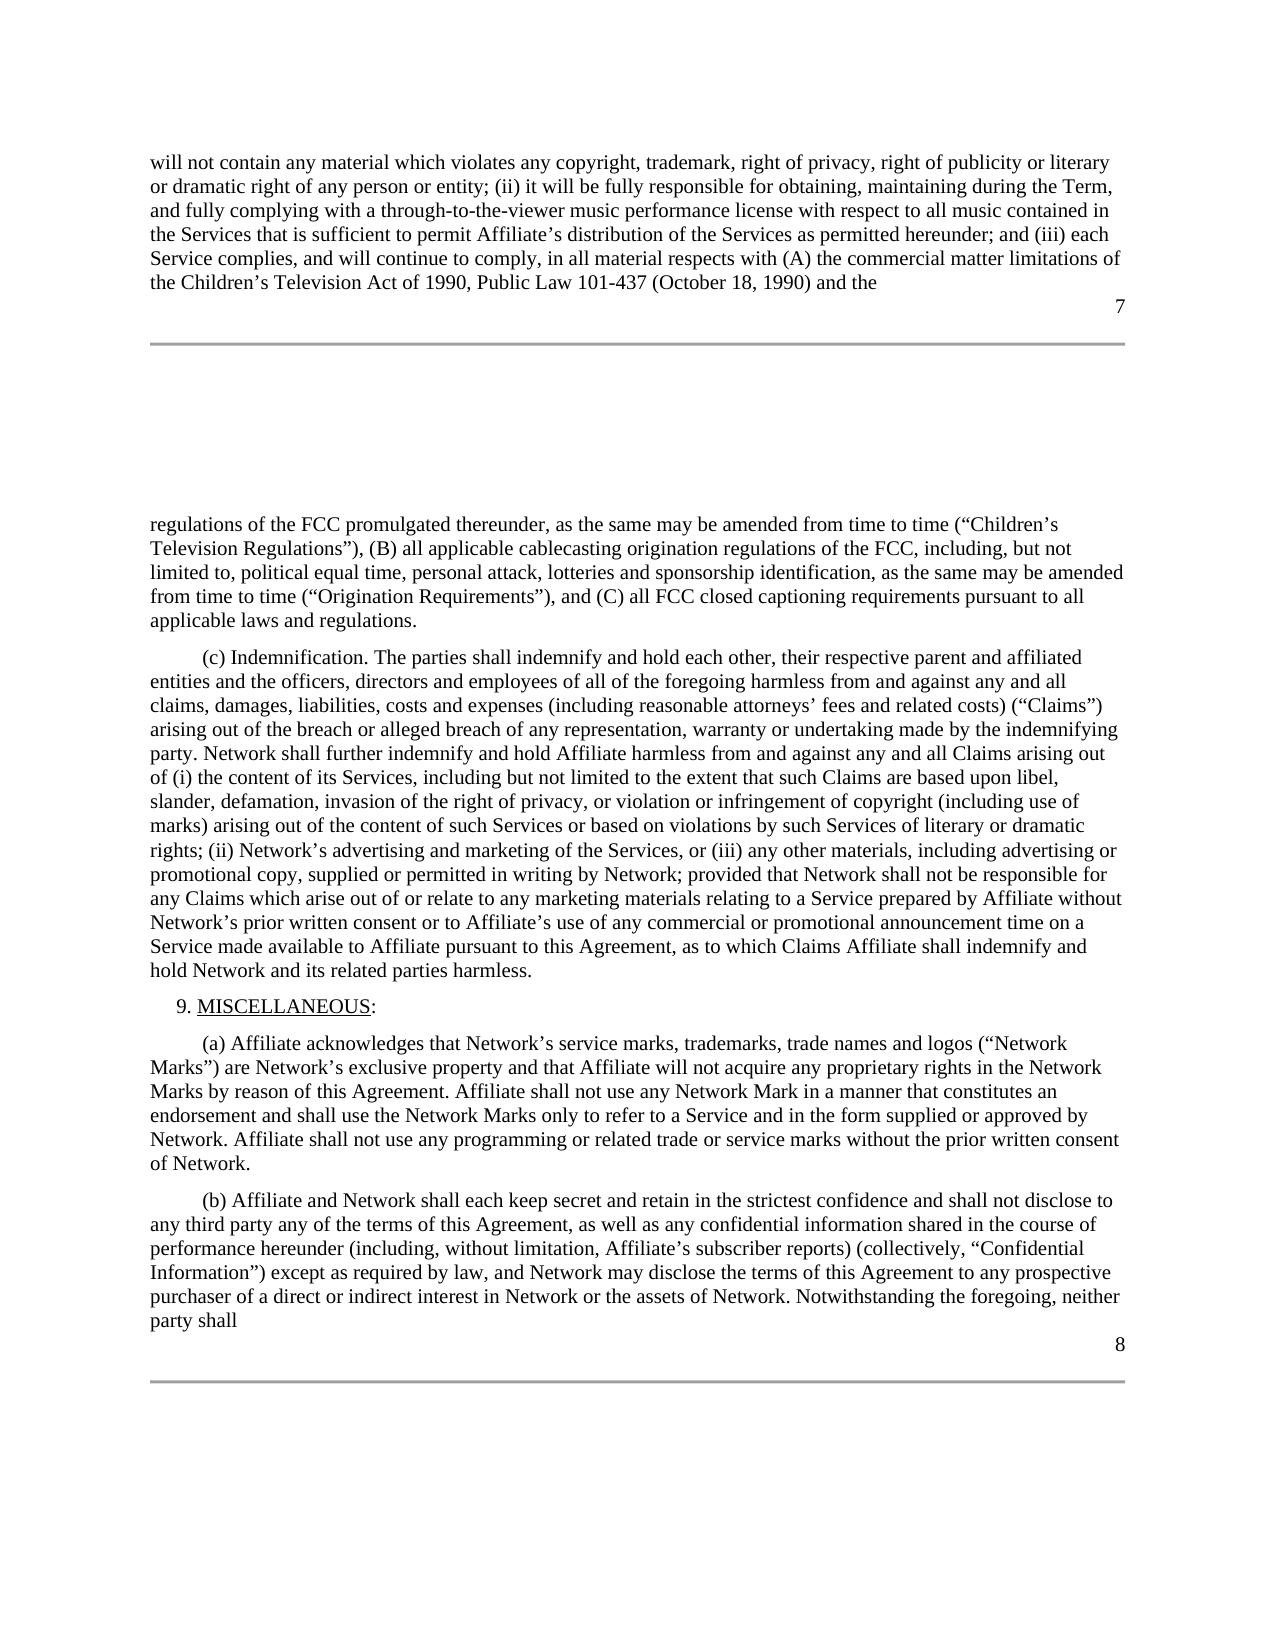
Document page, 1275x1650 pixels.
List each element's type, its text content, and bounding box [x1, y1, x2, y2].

text (c) Indemnification. The parties shall indemnify and hold each other, their respective parent and affiliated entities and the officers, directors and employees of all of the foregoing harmless from and against any and all claims, damages, liabilities, costs and expenses (including reasonable attorneys’ fees and related costs) (“Claims”) arising out of the breach or alleged breach of any representation, warranty or undertaking made by the indemnifying party. Network shall further indemnify and hold Affiliate harmless from and against any and all Claims arising out of (i) the content of its Services, including but not limited to the extent that such Claims are based upon libel, slander, defamation, invasion of the right of privacy, or violation or infringement of copyright (including use of marks) arising out of the content of such Services or based on violations by such Services of literary or dramatic rights; (ii) Network’s advertising and marketing of the Services, or (iii) any other materials, including advertising or promotional copy, supplied or permitted in writing by Network; provided that Network shall not be responsible for any Claims which arise out of or relate to any marketing materials relating to a Service prepared by Affiliate without Network’s prior written consent or to Affiliate’s use of any commercial or promotional announcement time on a Service made available to Affiliate pursuant to this Agreement, as to which Claims Affiliate shall indemnify and hold Network and its related parties harmless. [150, 645, 1125, 982]
text regulations of the FCC promulgated thereunder, as the same may be amended from time to time (“Children’s Television Regulations”), (B) all applicable cablecasting origination regulations of the FCC, including, but not limited to, political equal time, personal attack, lotteries and sponsorship identification, as the same may be amended from time to time (“Origination Requirements”), and (C) all FCC closed captioning requirements pursuant to all applicable laws and regulations. [150, 512, 1125, 632]
text 7 [150, 294, 1125, 318]
text 9. MISCELLANEOUS: [150, 994, 1125, 1018]
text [150, 150, 1125, 294]
text (a) Affiliate acknowledges that Network’s service marks, trademarks, trade names and logos (“Network Marks”) are Network’s exclusive property and that Affiliate will not acquire any proprietary rights in the Network Marks by reason of this Agreement. Affiliate shall not use any Network Mark in a manner that constitutes an endorsement and shall use the Network Marks only to refer to a Service and in the form supplied or approved by Network. Affiliate shall not use any programming or related trade or service marks without the prior written consent of Network. [150, 1031, 1125, 1175]
text (b) Affiliate and Network shall each keep secret and retain in the strictest confidence and shall not disclose to any third party any of the terms of this Agreement, as well as any confidential information shared in the course of performance hereunder (including, without limitation, Affiliate’s subscriber reports) (collectively, “Confidential Information”) except as required by law, and Network may disclose the terms of this Agreement to any prospective purchaser of a direct or indirect interest in Network or the assets of Network. Notwithstanding the foregoing, neither party shall [150, 1188, 1125, 1332]
text 8 [150, 1332, 1125, 1356]
